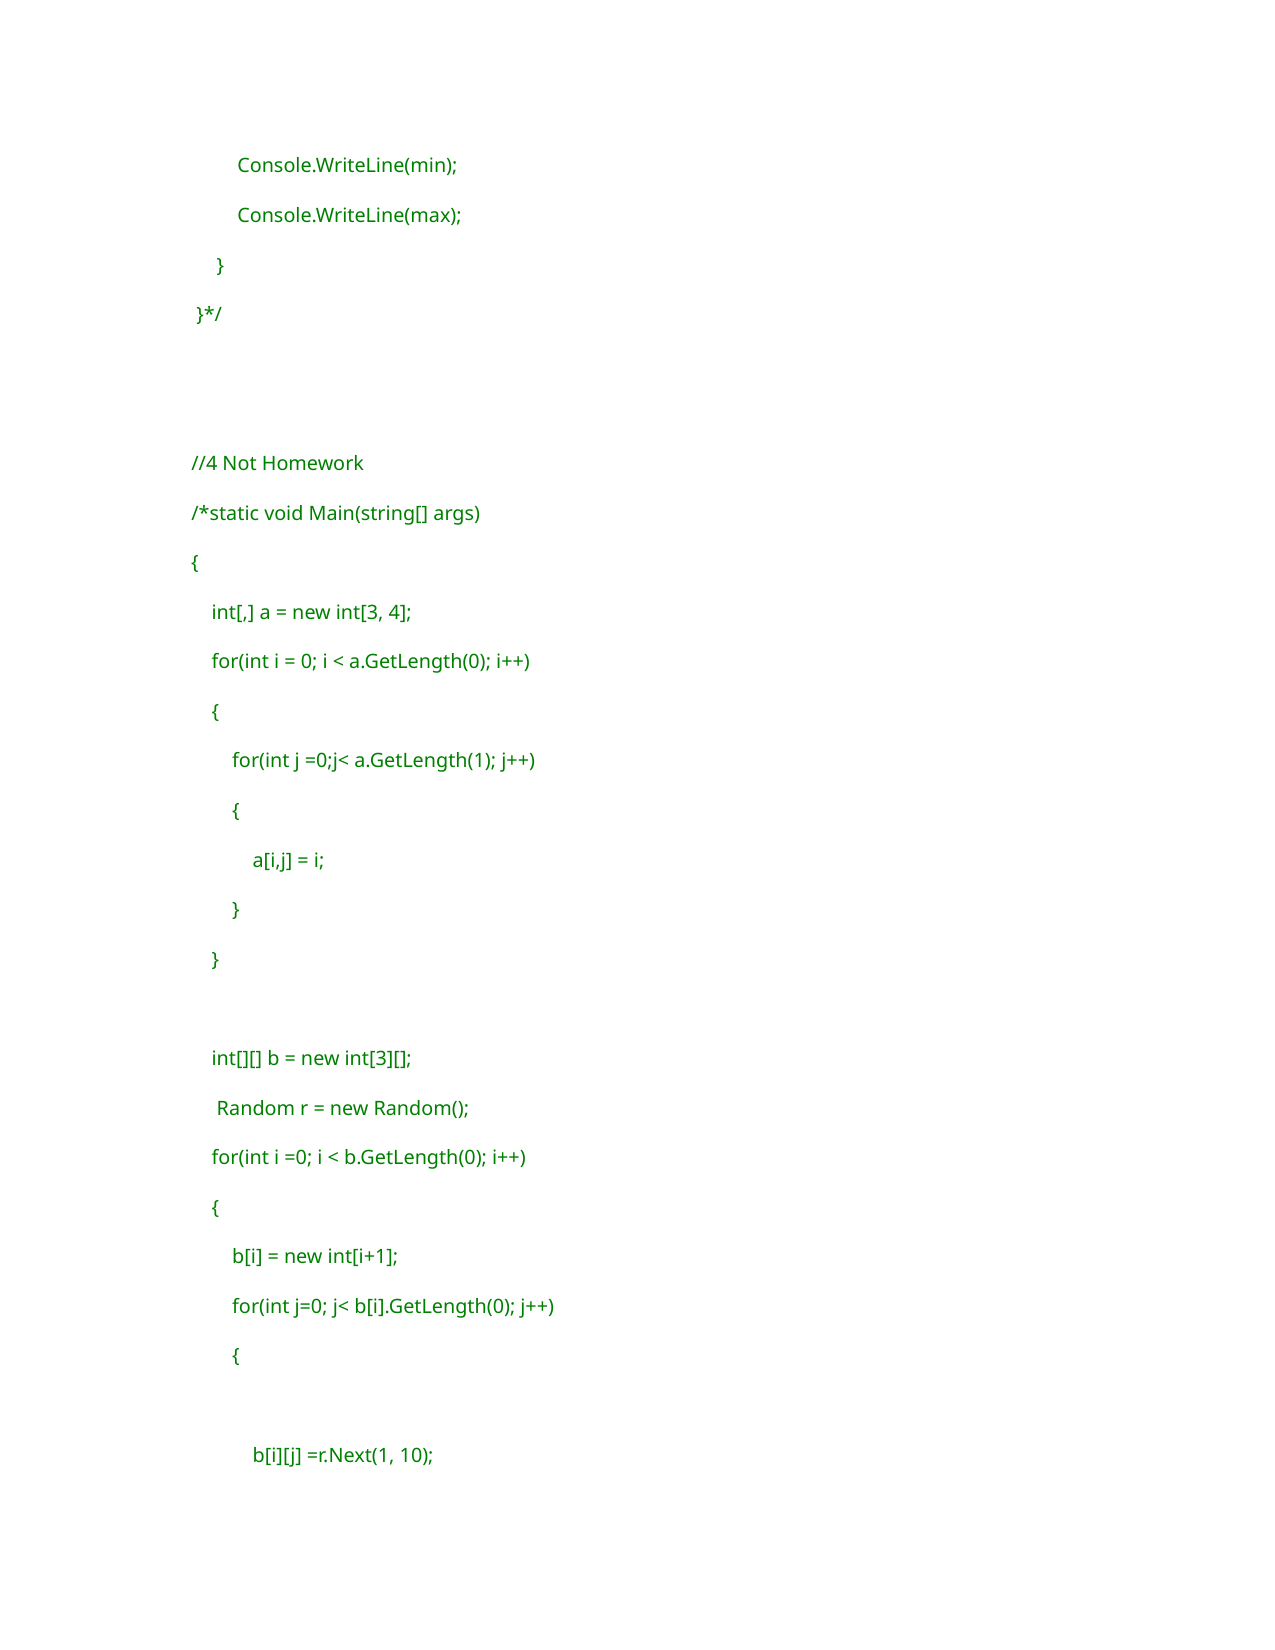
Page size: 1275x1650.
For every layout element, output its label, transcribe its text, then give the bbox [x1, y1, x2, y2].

text { [150, 1191, 1125, 1220]
text /*static void Main(string[] args) [150, 497, 1125, 526]
text for(int j =0;j< a.GetLength(1); j++) [150, 745, 1125, 774]
text { [150, 1340, 1125, 1369]
text Random r = new Random(); [150, 1092, 1125, 1121]
text b[i] = new int[i+1]; [150, 1241, 1125, 1269]
text Console.WriteLine(max); [150, 199, 1125, 228]
text //4 Not Homework [150, 447, 1125, 476]
text b[i][j] =r.Next(1, 10); [150, 1439, 1125, 1468]
text a[i,j] = i; [150, 844, 1125, 873]
text int[][] b = new int[3][]; [150, 1042, 1125, 1071]
text }*/ [150, 299, 1125, 327]
text { [150, 695, 1125, 724]
text { [150, 547, 1125, 575]
text for(int i = 0; i < a.GetLength(0); i++) [150, 646, 1125, 674]
text { [150, 794, 1125, 823]
text } [150, 894, 1125, 922]
text } [150, 249, 1125, 278]
text } [150, 943, 1125, 972]
text for(int i =0; i < b.GetLength(0); i++) [150, 1142, 1125, 1170]
text int[,] a = new int[3, 4]; [150, 596, 1125, 625]
text for(int j=0; j< b[i].GetLength(0); j++) [150, 1290, 1125, 1319]
text Console.WriteLine(min); [150, 150, 1125, 179]
